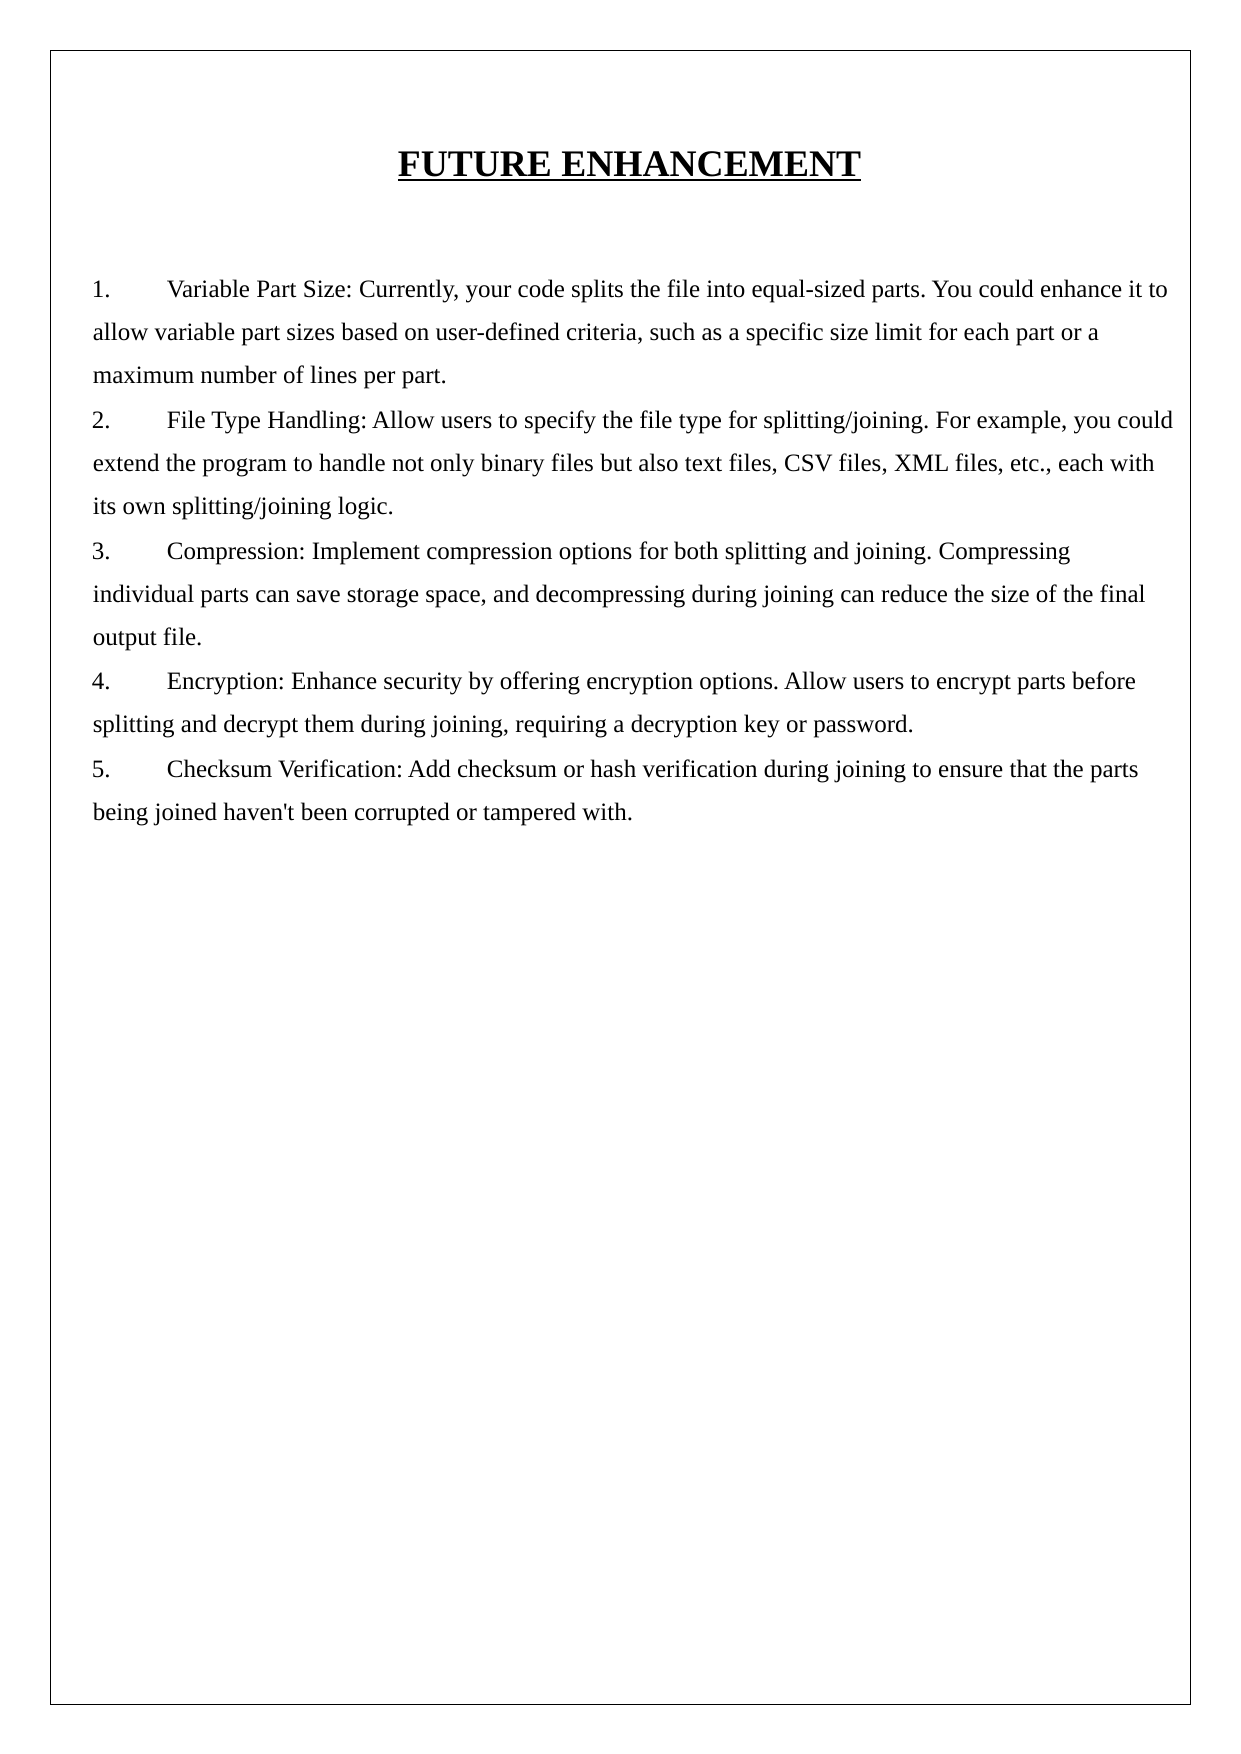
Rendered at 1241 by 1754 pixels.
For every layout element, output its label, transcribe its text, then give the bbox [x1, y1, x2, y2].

text 3. Compression: Implement compression options for both splitting and joining. Compressing individual parts can save storage space, and decompressing during joining can reduce the size of the final output file. [92, 536, 1175, 651]
text 2. File Type Handling: Allow users to specify the file type for splitting/joining. For example, you could extend the program to handle not only binary files but also text files, CSV files, XML files, etc., each with its own splitting/joining logic. [92, 405, 1175, 520]
text 4. Encryption: Enhance security by offering encryption options. Allow users to encrypt parts before splitting and decrypt them during joining, requiring a decryption key or password. [92, 666, 1175, 738]
text 1. Variable Part Size: Currently, your code splits the file into equal-sized parts. You could enhance it to allow variable part sizes based on user-defined criteria, such as a specific size limit for each part or a maximum number of lines per part. [92, 274, 1175, 389]
text FUTURE ENHANCEMENT [92, 142, 1158, 185]
text 5. Checksum Verification: Add checksum or hash verification during joining to ensure that the parts being joined haven't been corrupted or tampered with. [92, 754, 1175, 826]
